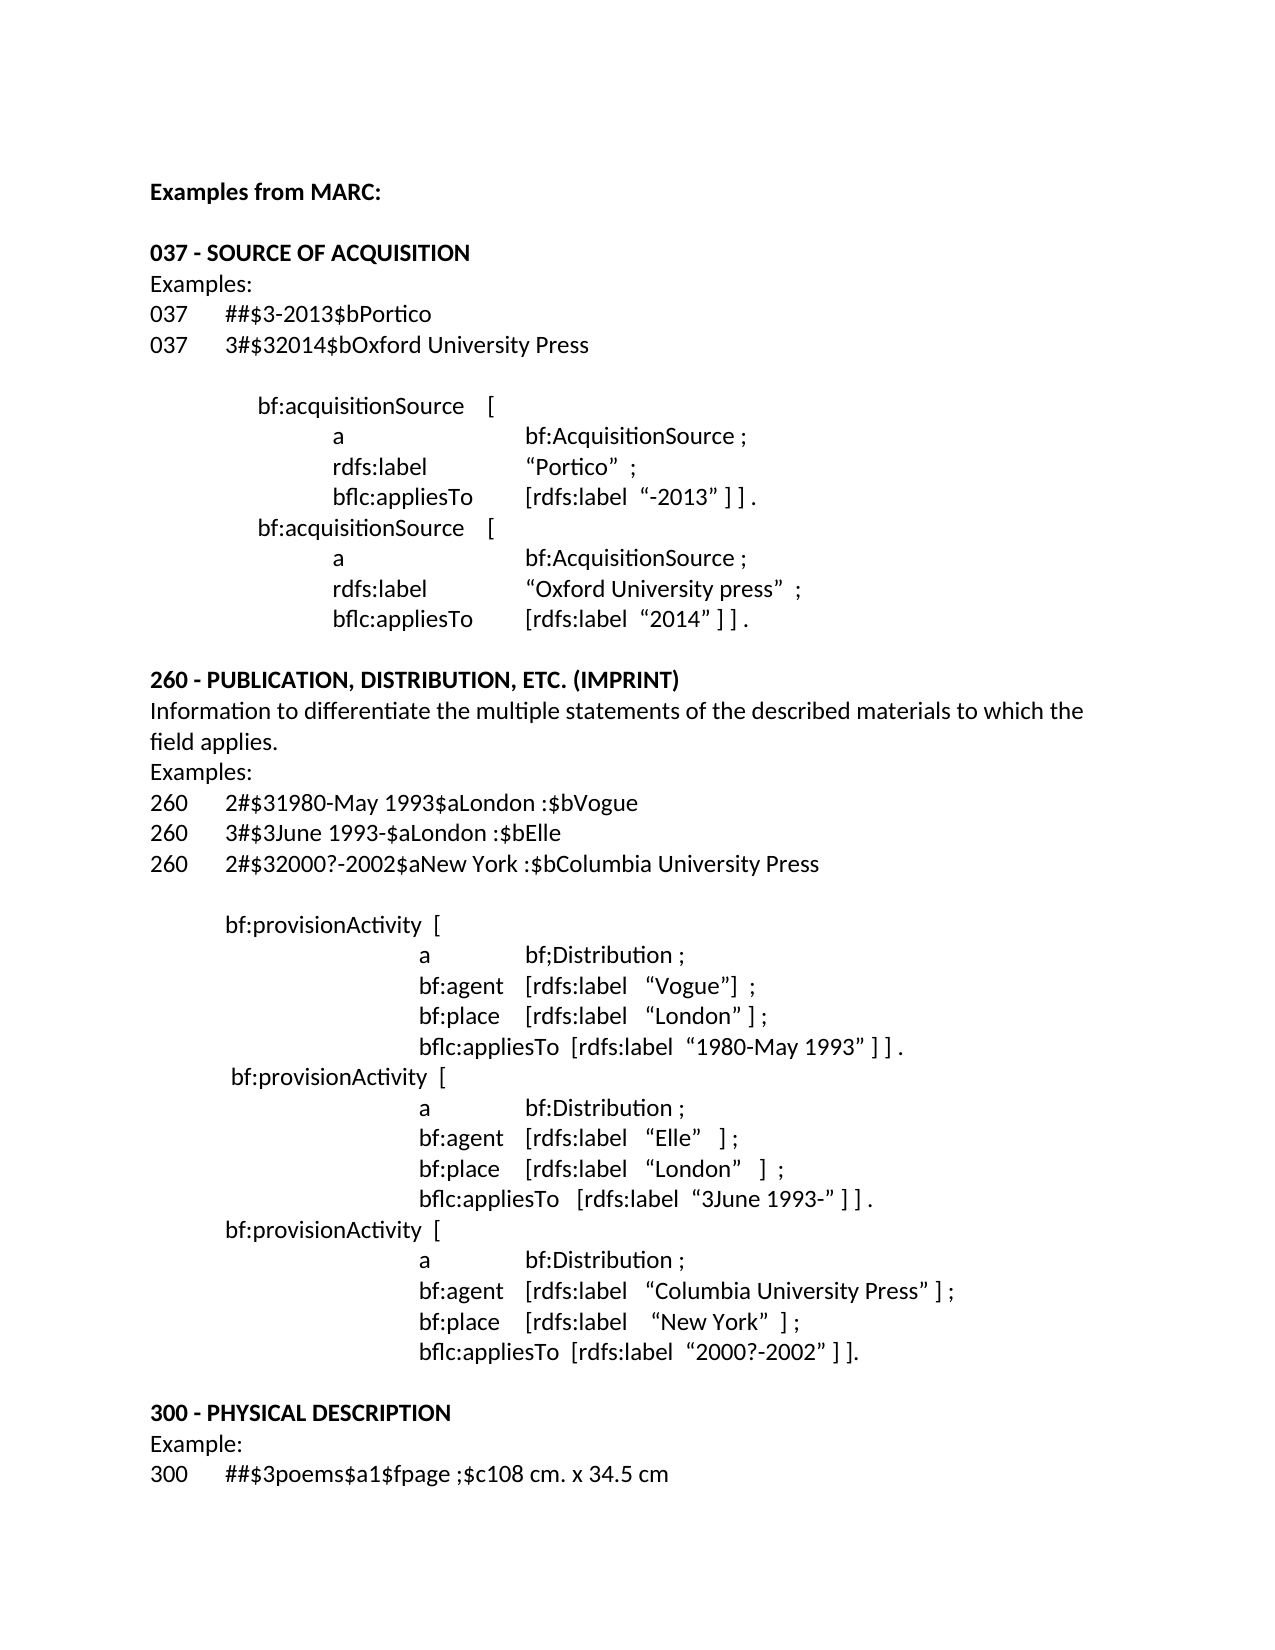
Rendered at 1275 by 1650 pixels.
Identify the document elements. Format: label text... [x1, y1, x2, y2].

text 037 - SOURCE OF ACQUISITION [150, 237, 1125, 268]
text 037 ##$3-2013$bPortico [150, 298, 1125, 329]
text bflc:appliesTo [rdfs:label “3June 1993-” ] ] . [300, 1183, 1125, 1214]
text 260 3#$3June 1993-$aLondon :$bElle [150, 817, 1125, 848]
text a bf:AcquisitionSource ; [225, 543, 1125, 573]
text Examples: [150, 756, 1125, 787]
text 300 - PHYSICAL DESCRIPTION [150, 1397, 1125, 1428]
text a bf:AcquisitionSource ; [225, 421, 1125, 451]
text bf:agent [rdfs:label “Elle” ] ; [300, 1122, 1125, 1153]
text a bf:Distribution ; [300, 1244, 1125, 1275]
text bf:acquisitionSource [ [150, 390, 1125, 421]
text 260 - PUBLICATION, DISTRIBUTION, ETC. (IMPRINT) [150, 665, 1125, 695]
text bf:place [rdfs:label “New York” ] ; [300, 1306, 1125, 1336]
text 260 2#$32000?-2002$aNew York :$bColumbia University Press [150, 848, 1125, 878]
text bf:provisionActivity [ [225, 1061, 1125, 1092]
text 300 ##$3poems$a1$fpage ;$c108 cm. x 34.5 cm [150, 1458, 1125, 1489]
text a bf:Distribution ; [300, 1092, 1125, 1122]
text Information to differentiate the multiple statements of the described materials to which the field applies. [150, 695, 1125, 756]
text bf:agent [rdfs:label “Columbia University Press” ] ; [300, 1275, 1125, 1306]
text bf:provisionActivity [ [225, 909, 1125, 939]
text bflc:appliesTo [rdfs:label “2000?-2002” ] ]. [300, 1336, 1125, 1367]
text bf:place [rdfs:label “London” ] ; [300, 1000, 1125, 1031]
text bf:acquisitionSource [ [150, 512, 1125, 543]
text bflc:appliesTo [rdfs:label “-2013” ] ] . [225, 482, 1125, 512]
text Examples from MARC: [150, 176, 1125, 207]
text bflc:appliesTo [rdfs:label “1980-May 1993” ] ] . [300, 1031, 1125, 1061]
text rdfs:label “Portico” ; [225, 451, 1125, 482]
text rdfs:label “Oxford University press” ; [225, 573, 1125, 604]
text bf:agent [rdfs:label “Vogue”] ; [300, 970, 1125, 1000]
text Examples: [150, 268, 1125, 298]
text Example: [150, 1428, 1125, 1458]
text 260 2#$31980-May 1993$aLondon :$bVogue [150, 787, 1125, 817]
text bf:provisionActivity [ [225, 1214, 1125, 1244]
text a bf;Distribution ; [300, 939, 1125, 970]
text 037 3#$32014$bOxford University Press [150, 329, 1125, 359]
text bf:place [rdfs:label “London” ] ; [300, 1153, 1125, 1183]
text bflc:appliesTo [rdfs:label “2014” ] ] . [225, 604, 1125, 634]
